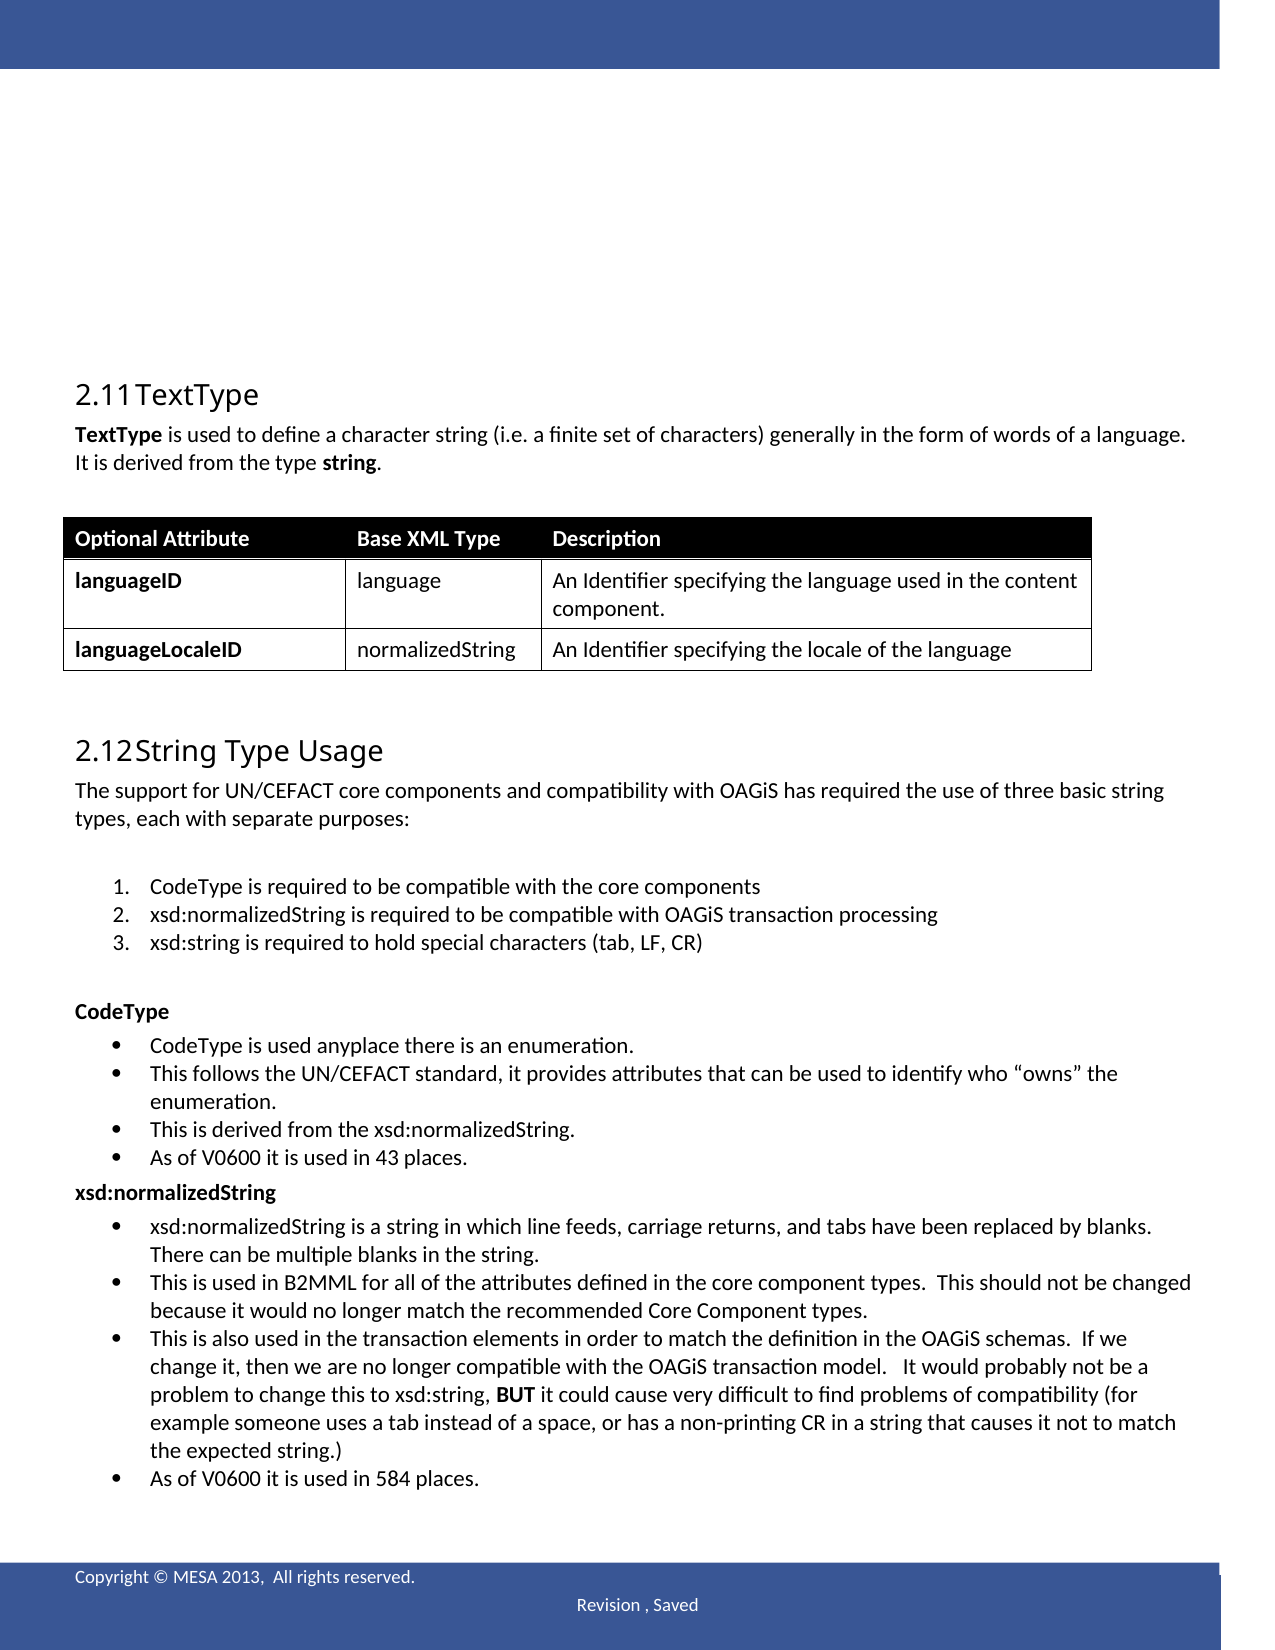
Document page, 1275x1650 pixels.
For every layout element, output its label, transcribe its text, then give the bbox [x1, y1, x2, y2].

table_cell languageID [64, 560, 345, 628]
list As of V0600 it is used in 584 places. [112, 1464, 1200, 1492]
subtitle String Type Usage [75, 730, 1200, 769]
list CodeType is required to be compatible with the core components [112, 872, 1200, 900]
list xsd:normalizedString is required to be compatible with OAGiS transaction processing [112, 900, 1200, 928]
list xsd:string is required to hold special characters (tab, LF, CR) [112, 928, 1200, 956]
subtitle TextType [75, 374, 1200, 414]
table_header Base XML Type [346, 518, 541, 558]
list This is derived from the xsd:normalizedString. [112, 1115, 1200, 1143]
text CodeType [75, 997, 1200, 1025]
table_cell languageLocaleID [64, 629, 345, 669]
text xsd:normalizedString [75, 1178, 1200, 1206]
list xsd:normalizedString is a string in which line feeds, carriage returns, and tabs have been replaced by blanks. There can be multiple blanks in the string. [112, 1212, 1200, 1268]
list This follows the UN/CEFACT standard, it provides attributes that can be used to identify who “owns” the enumeration. [112, 1059, 1200, 1115]
list This is used in B2MML for all of the attributes defined in the core component types. This should not be changed because it would no longer match the recommended Core Component types. [112, 1268, 1200, 1324]
table_cell An Identifier specifying the language used in the content component. [542, 560, 1091, 628]
list As of V0600 it is used in 43 places. [112, 1143, 1200, 1171]
table_cell normalizedString [346, 629, 541, 669]
table_header Optional Attribute [64, 518, 346, 558]
table_header Description [541, 518, 1091, 558]
list CodeType is used anyplace there is an enumeration. [112, 1031, 1200, 1059]
list This is also used in the transaction elements in order to match the definition in the OAGiS schemas. If we change it, then we are no longer compatible with the OAGiS transaction model. It would probably not be a problem to change this to xsd:string, BUT it could cause very difficult to find problems of compatibility (for example someone uses a tab instead of a space, or has a non-printing CR in a string that causes it not to match the expected string.) [112, 1324, 1200, 1464]
table_cell An Identifier specifying the locale of the language [542, 629, 1091, 669]
text The support for UN/CEFACT core components and compatibility with OAGiS has required the use of three basic string types, each with separate purposes: [75, 776, 1200, 832]
text TextType is used to define a character string (i.e. a finite set of characters) generally in the form of words of a language. It is derived from the type string. [75, 420, 1200, 476]
table_cell language [346, 560, 541, 628]
